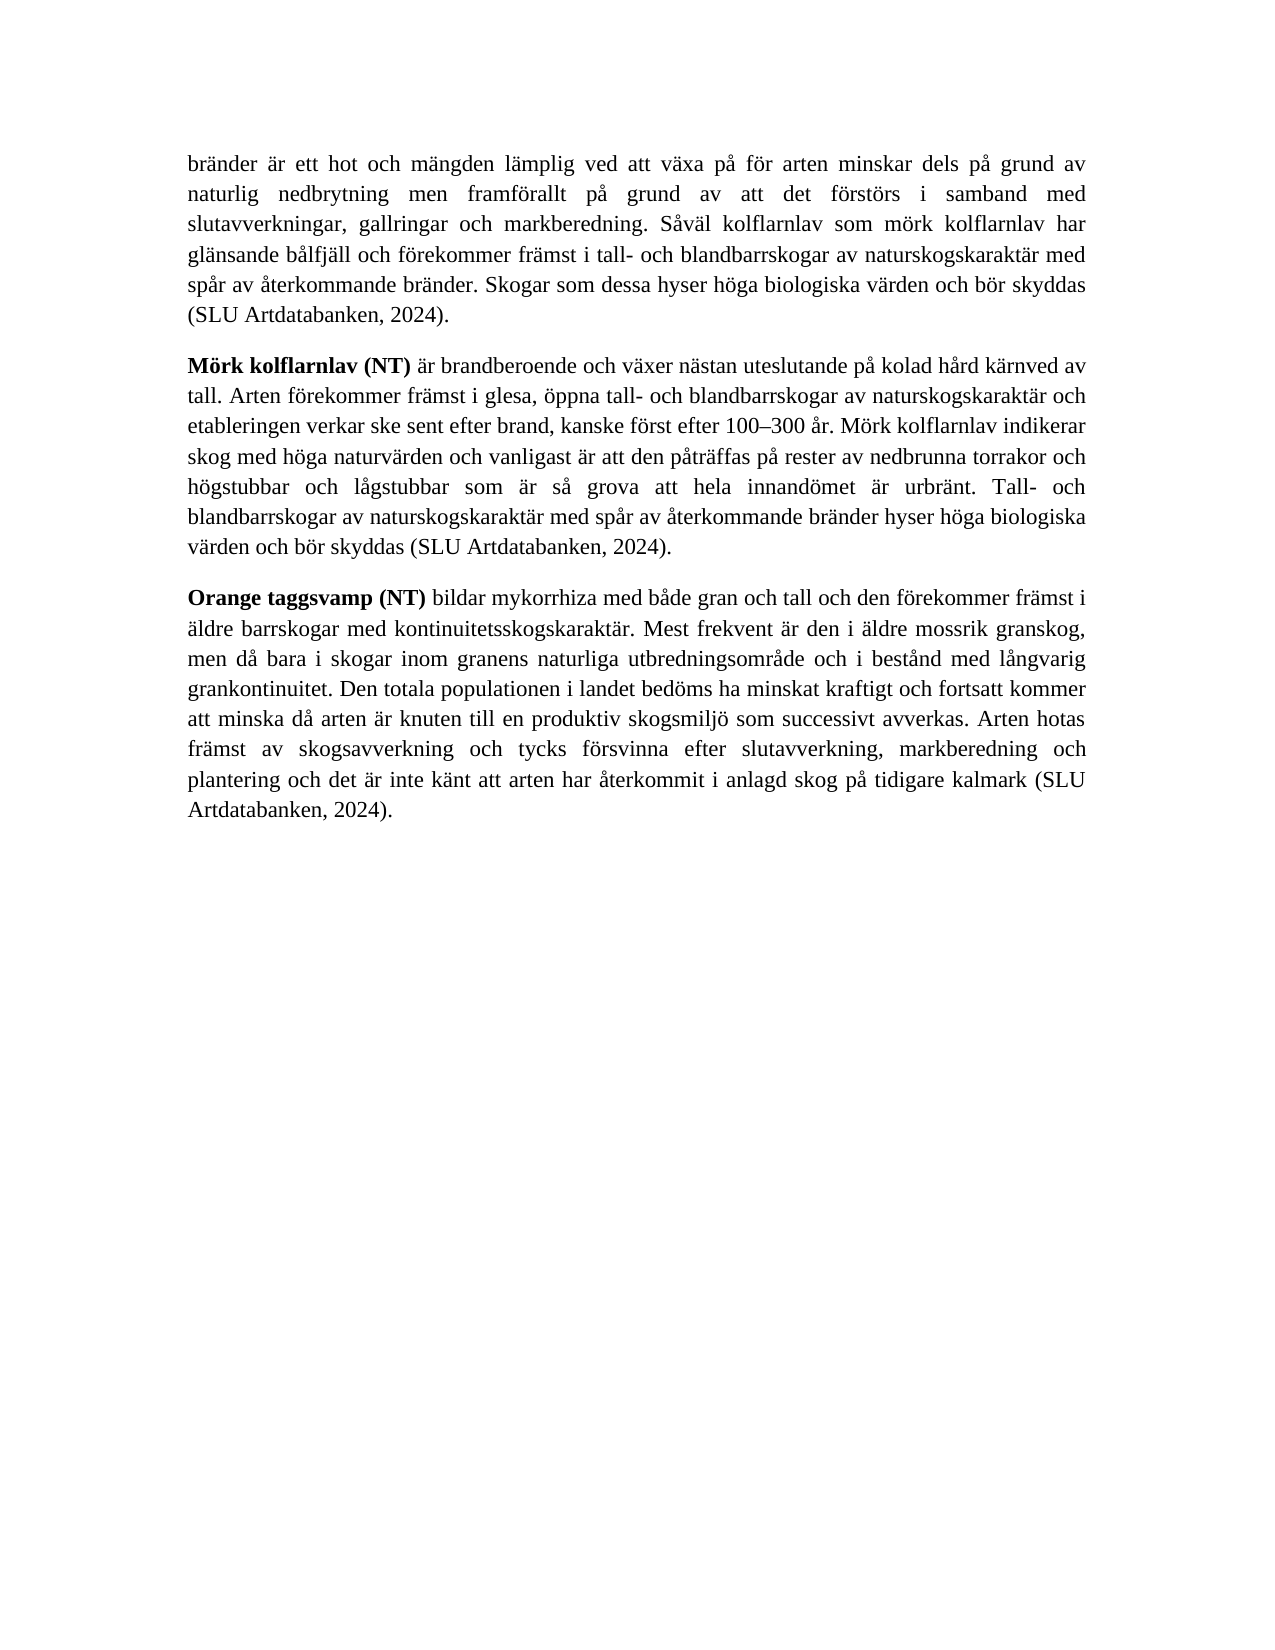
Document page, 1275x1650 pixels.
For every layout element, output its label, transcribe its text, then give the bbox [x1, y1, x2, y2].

text Mörk kolflarnlav (NT) är brandberoende och växer nästan uteslutande på kolad hård kärnved av tall. Arten förekommer främst i glesa, öppna tall- och blandbarrskogar av naturskogskaraktär och etableringen verkar ske sent efter brand, kanske först efter 100–300 år. Mörk kolflarnlav indikerar skog med höga naturvärden och vanligast är att den påträffas på rester av nedbrunna torrakor och högstubbar och lågstubbar som är så grova att hela innandömet är urbränt. Tall- och blandbarrskogar av naturskogskaraktär med spår av återkommande bränder hyser höga biologiska värden och bör skyddas (SLU Artdatabanken, 2024). [187, 352, 1087, 560]
text Orange taggsvamp (NT) bildar mykorrhiza med både gran och tall och den förekommer främst i äldre barrskogar med kontinuitetsskogskaraktär. Mest frekvent är den i äldre mossrik granskog, men då bara i skogar inom granens naturliga utbredningsområde och i bestånd med långvarig grankontinuitet. Den totala populationen i landet bedöms ha minskat kraftigt och fortsatt kommer att minska då arten är knuten till en produktiv skogsmiljö som successivt avverkas. Arten hotas främst av skogsavverkning och tycks försvinna efter slutavverkning, markberedning och plantering och det är inte känt att arten har återkommit i anlagd skog på tidigare kalmark (SLU Artdatabanken, 2024). [187, 584, 1087, 822]
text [187, 150, 1087, 327]
